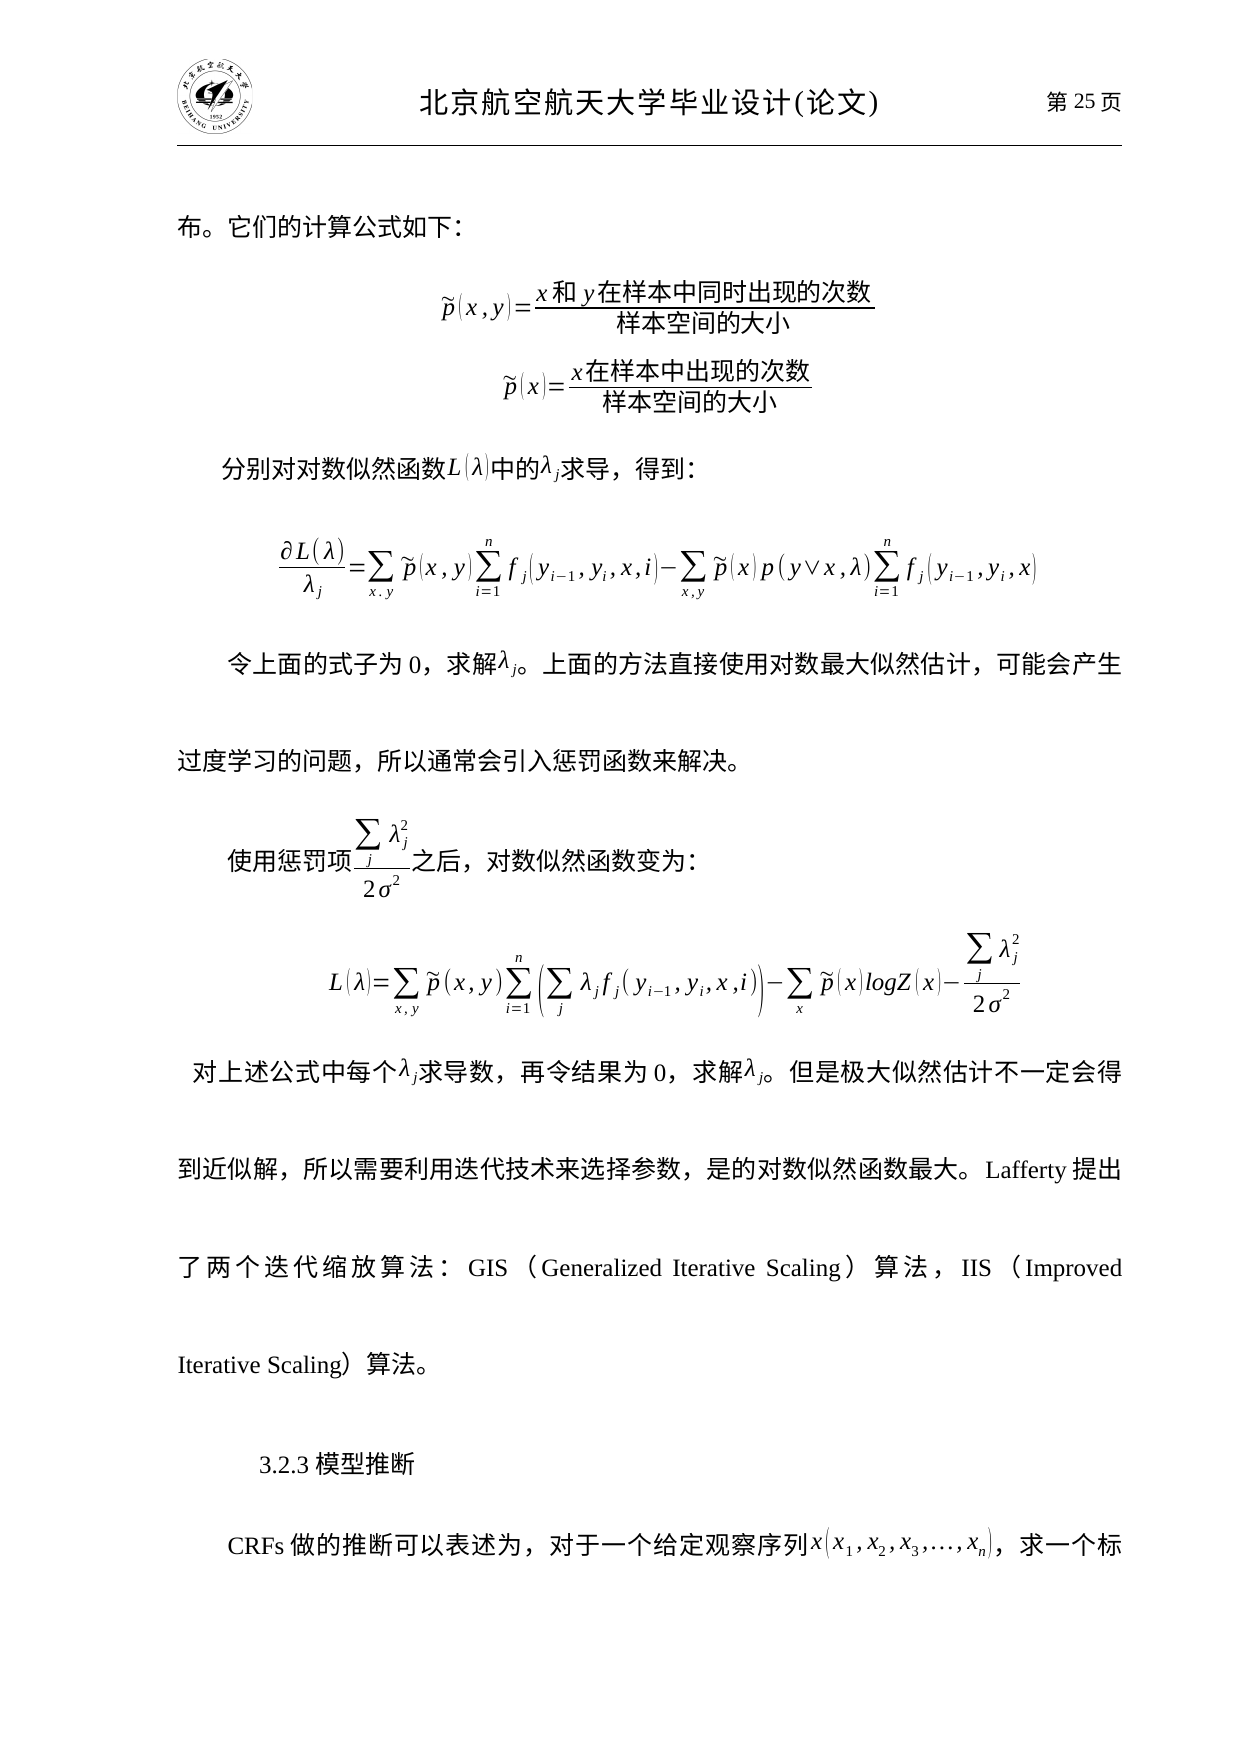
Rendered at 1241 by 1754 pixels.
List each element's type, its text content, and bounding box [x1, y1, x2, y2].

picture [177, 59, 253, 134]
subtitle 模型推断 [221, 1430, 1122, 1495]
text 分别对对数似然函数中的求导，得到： [177, 435, 1122, 500]
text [177, 193, 1122, 258]
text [177, 1511, 1122, 1576]
text 使用惩罚项之后，对数似然函数变为： [177, 810, 1122, 908]
text 令上面的式子为0，求解。上面的方法直接使用对数最大似然估计，可能会产生过度学习的问题，所以通常会引入惩罚函数来解决。 [177, 630, 1122, 792]
text 对上述公式中每个求导数，再令结果为0，求解。但是极大似然估计不一定会得到近似解，所以需要利用迭代技术来选择参数，是的对数似然函数最大。Lafferty提出了两个迭代缩放算法：GIS（Generalized Iterative Scaling）算法，IIS（Improved Iterative Scaling）算法。 [177, 1038, 1122, 1395]
